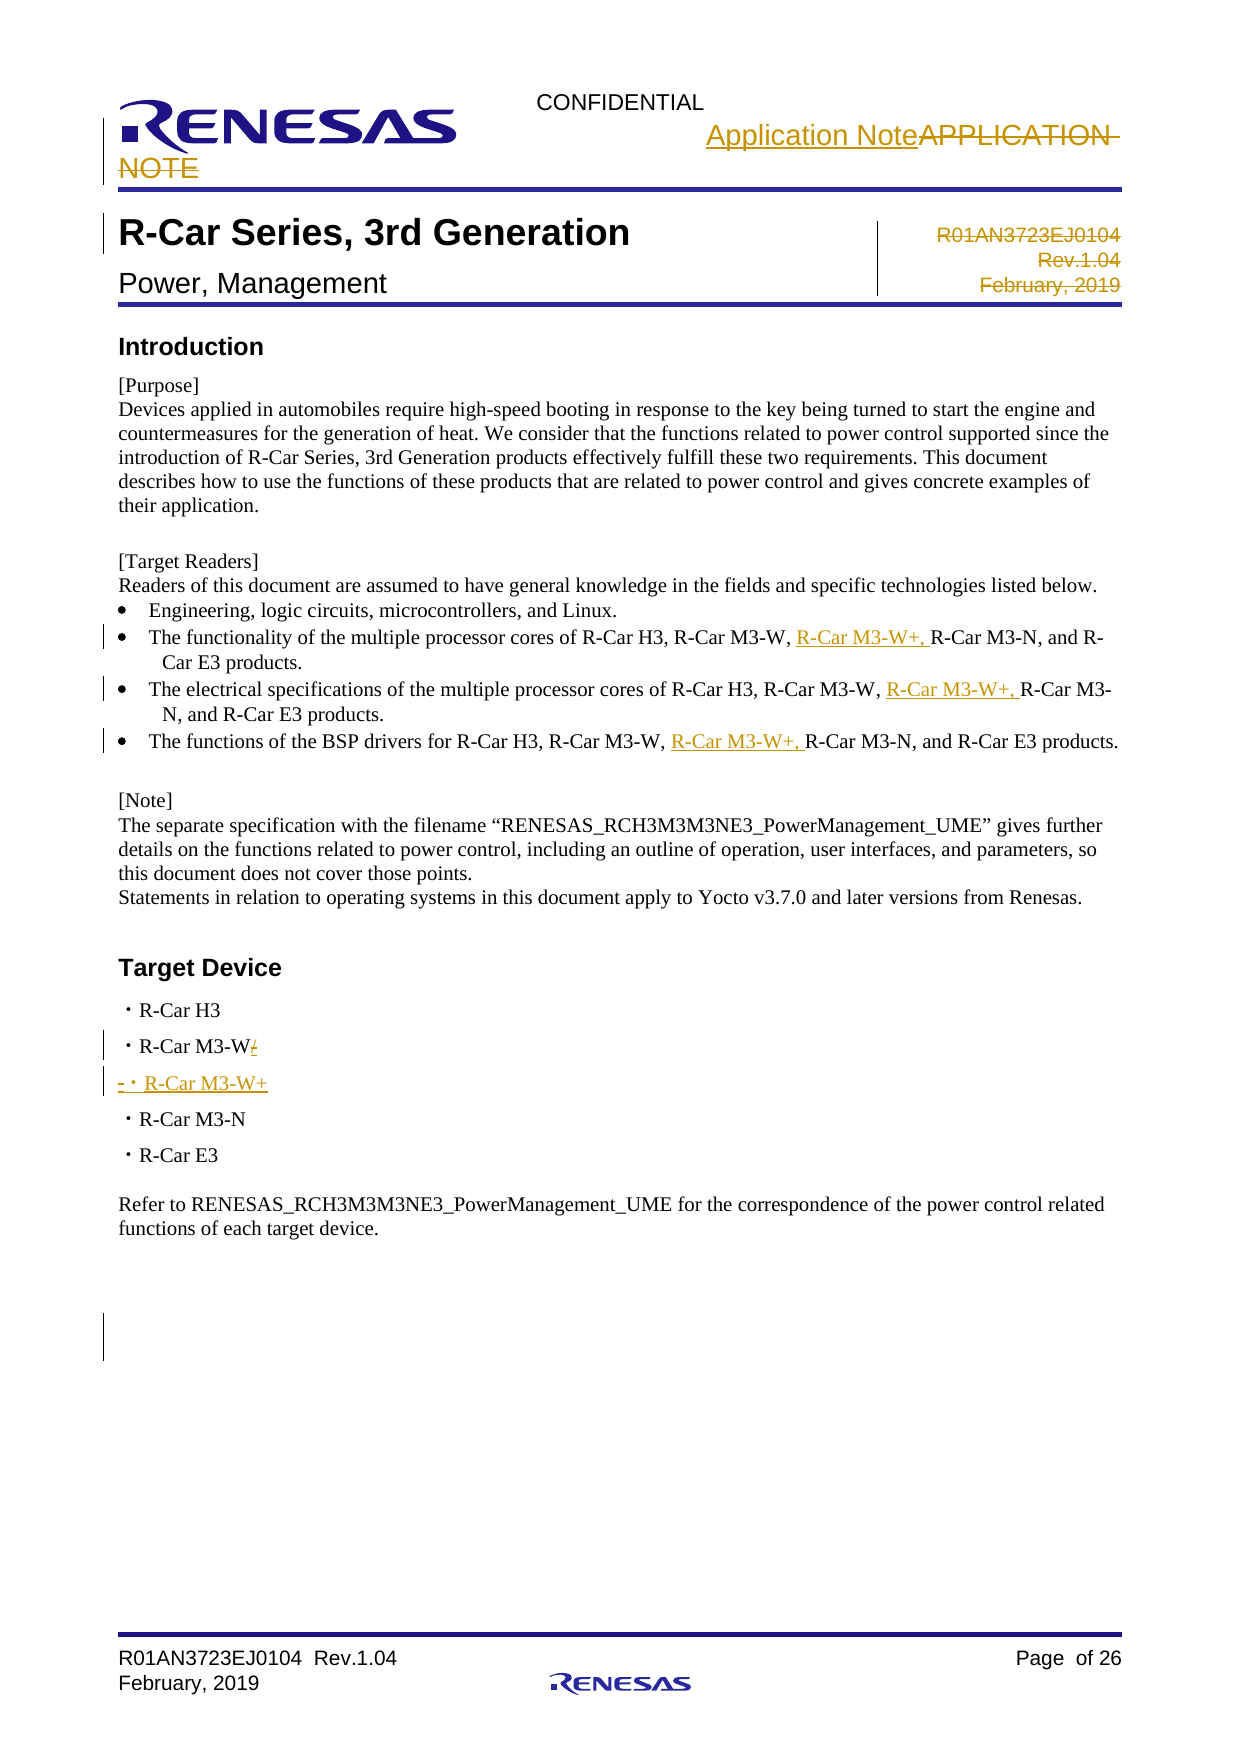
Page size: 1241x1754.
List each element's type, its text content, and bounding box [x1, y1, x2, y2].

text The separate specification with the filename “RENESAS_RCH3M3M3NE3_PowerManagement_UME” gives further details on the functions related to power control, including an outline of operation, user interfaces, and parameters, so this document does not cover those points. [118, 812, 1122, 885]
text Introduction [118, 332, 1122, 361]
text Refer to RENESAS_RCH3M3M3NE3_PowerManagement_UME for the correspondence of the power control related functions of each target device. [118, 1192, 1122, 1240]
text [Target Readers] [118, 549, 1122, 573]
text Readers of this document are assumed to have general knowledge in the fields and specific technologies listed below. [118, 573, 1122, 597]
text The functionality of the multiple processor cores of R-Car H3, R-Car M3-W, R-Car M3-N, and R-Car E3 products. [118, 624, 1122, 674]
text Statements in relation to operating systems in this document apply to Yocto v3.7.0 and later versions from Renesas. [118, 885, 1122, 909]
text R-Car Series, 3rd Generation [118, 212, 1122, 254]
text ・R-Car M3-N [118, 1102, 1122, 1132]
text Target Device [118, 952, 1122, 981]
text The electrical specifications of the multiple processor cores of R-Car H3, R-Car M3-W, R-Car M3-N, and R-Car E3 products. [118, 676, 1122, 726]
text ・R-Car E3 [118, 1138, 1122, 1168]
text ・R-Car H3 [118, 994, 1122, 1024]
text Power Management [118, 267, 1122, 302]
text Engineering, logic circuits, microcontrollers, and Linux. [118, 597, 1122, 622]
text [Purpose] [118, 373, 1122, 397]
text The functions of the BSP drivers for R-Car H3, R-Car M3-W, R-Car M3-N, and R-Car E3 products. [118, 728, 1122, 753]
text Devices applied in automobiles require high-speed booting in response to the key being turned to start the engine and countermeasures for the generation of heat. We consider that the functions related to power control supported since the introduction of R-Car Series, 3rd Generation products effectively fulfill these two requirements. This document describes how to use the functions of these products that are related to power control and gives concrete examples of their application. [118, 397, 1122, 517]
text ・R-Car M3-W [118, 1030, 1122, 1060]
text [Note] [118, 788, 1122, 812]
